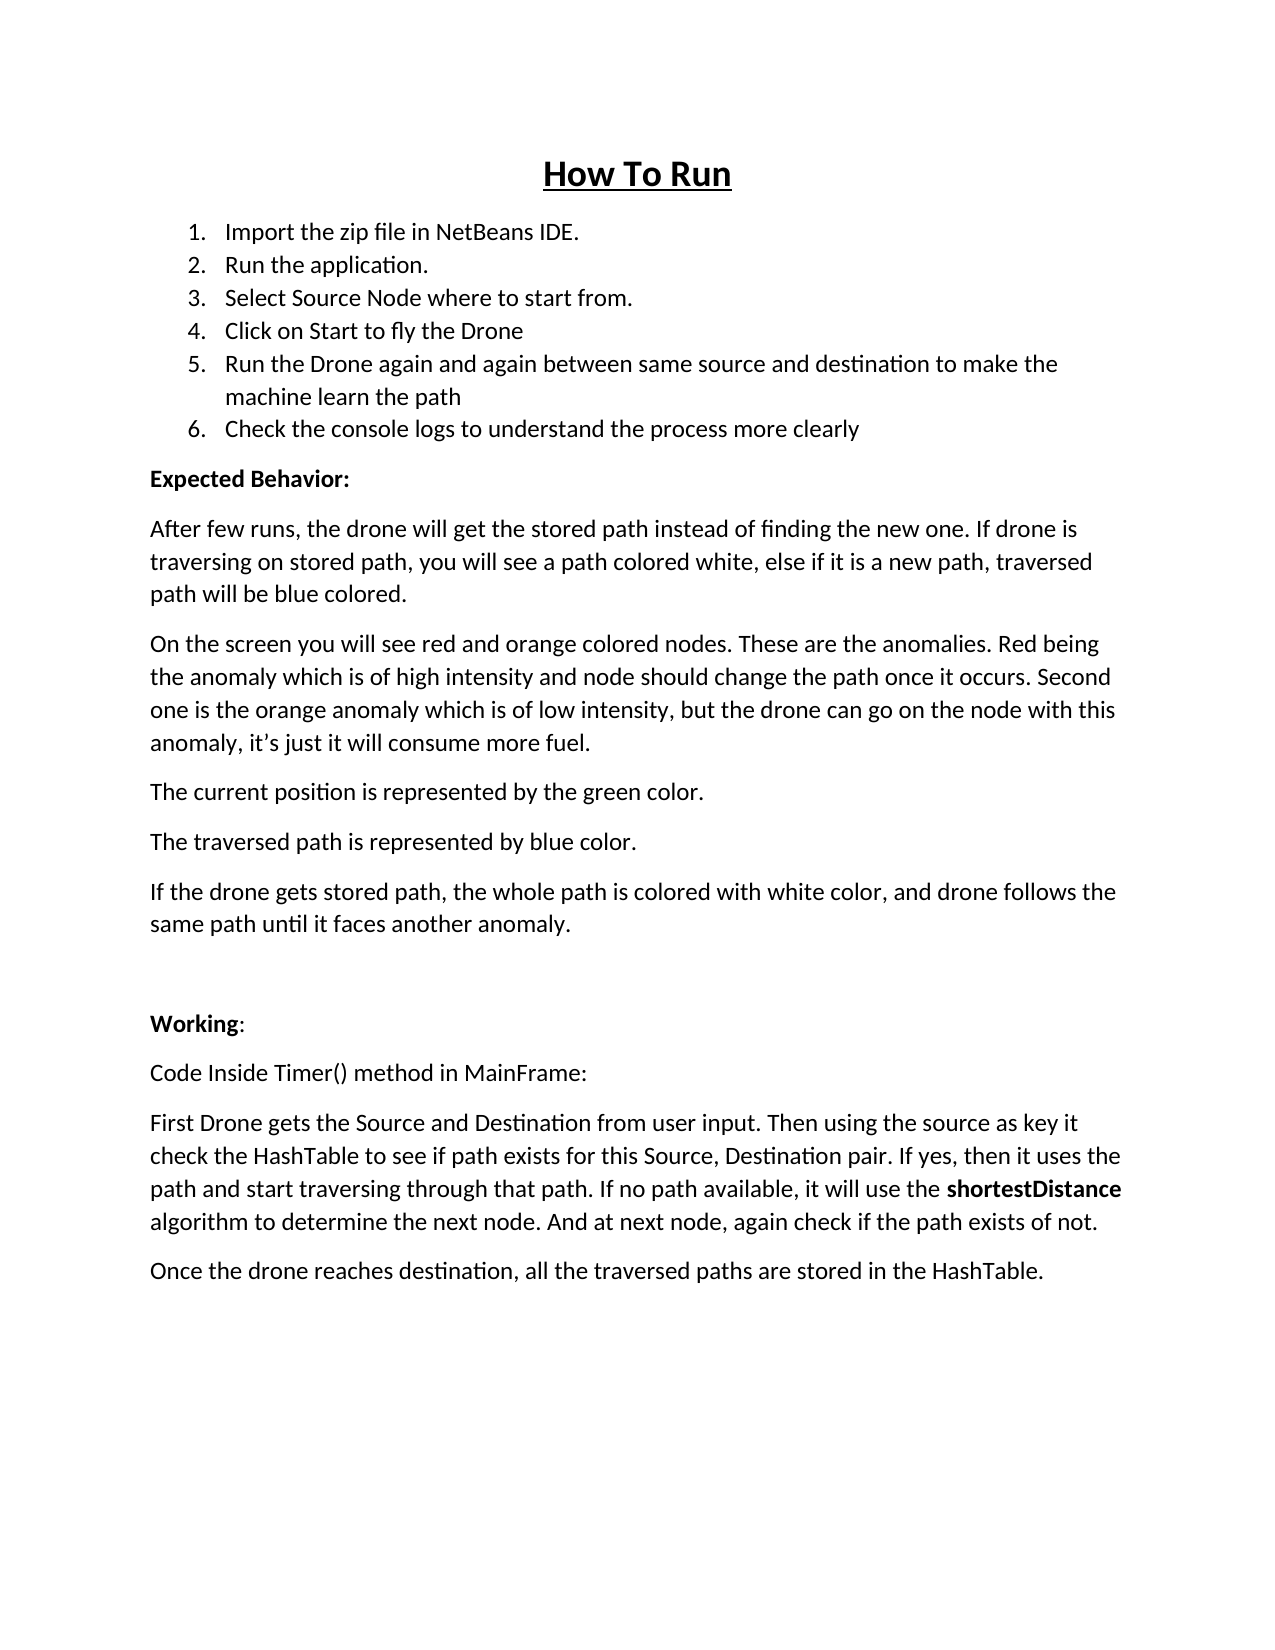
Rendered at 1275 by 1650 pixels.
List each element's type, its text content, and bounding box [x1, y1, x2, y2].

text The current position is represented by the green color. [150, 777, 1125, 807]
list Run the Drone again and again between same source and destination to make the machine learn the path [187, 348, 1125, 411]
text First Drone gets the Source and Destination from user input. Then using the source as key it check the HashTable to see if path exists for this Source, Destination pair. If yes, then it uses the path and start traversing through that path. If no path available, it will use the shortestDistance algorithm to determine the next node. And at next node, again check if the path exists of not. [150, 1107, 1125, 1236]
text Working: [150, 1008, 1125, 1038]
list Select Source Node where to start from. [187, 282, 1125, 312]
text On the screen you will see red and orange colored nodes. These are the anomalies. Red being the anomaly which is of high intensity and node should change the path once it occurs. Second one is the orange anomaly which is of low intensity, but the drone can go on the node with this anomaly, it’s just it will consume more fuel. [150, 628, 1125, 757]
text How To Run [150, 150, 1125, 196]
list Check the console logs to understand the process more clearly [187, 414, 1125, 444]
list Click on Start to fly the Drone [187, 315, 1125, 345]
text Expected Behavior: [150, 463, 1125, 494]
text The traversed path is represented by blue color. [150, 826, 1125, 857]
text Once the drone reaches destination, all the traversed paths are stored in the HashTable. [150, 1255, 1125, 1286]
text If the drone gets stored path, the whole path is colored with white color, and drone follows the same path until it faces another anomaly. [150, 876, 1125, 939]
text Code Inside Timer() method in MainFrame: [150, 1057, 1125, 1088]
text After few runs, the drone will get the stored path instead of finding the new one. If drone is traversing on stored path, you will see a path colored white, else if it is a new path, traversed path will be blue colored. [150, 513, 1125, 609]
list Run the application. [187, 249, 1125, 279]
list Import the zip file in NetBeans IDE. [187, 216, 1125, 247]
